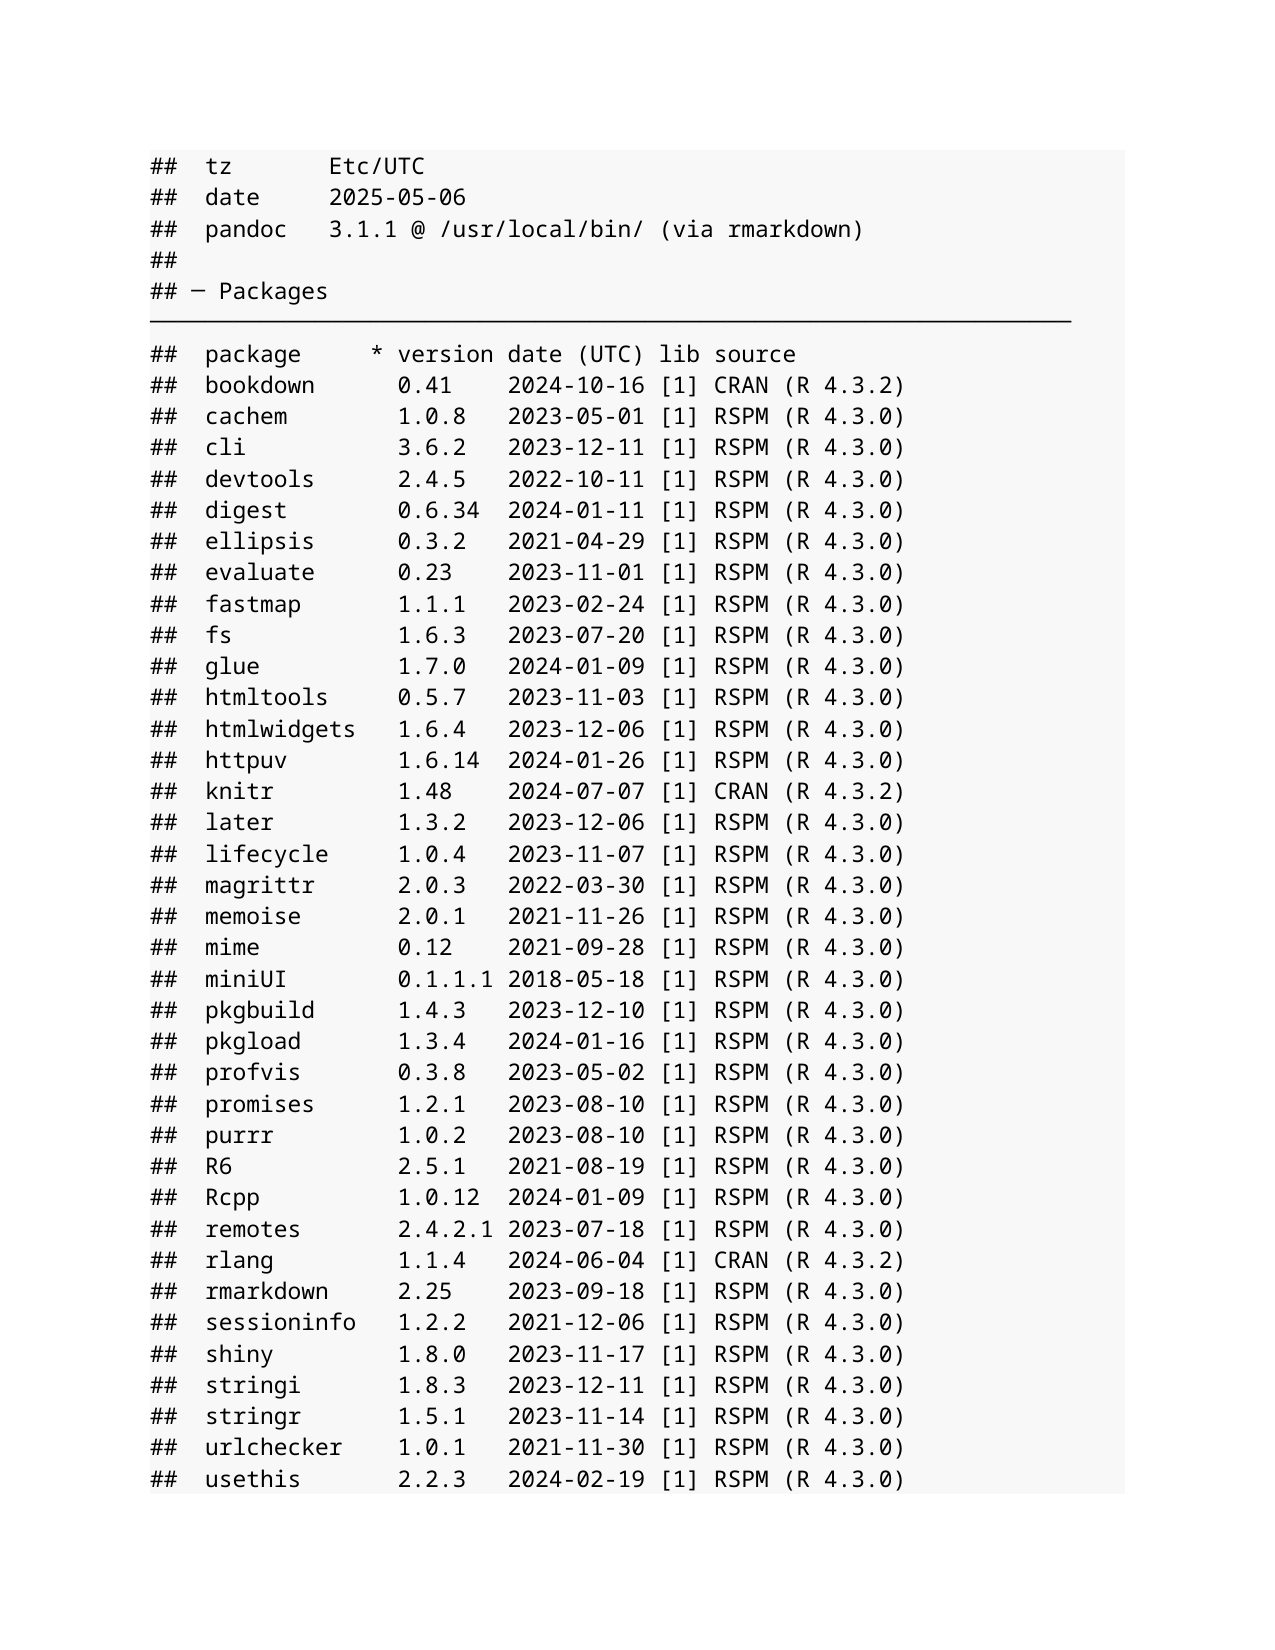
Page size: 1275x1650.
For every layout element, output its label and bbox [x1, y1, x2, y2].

text [150, 150, 1125, 1494]
